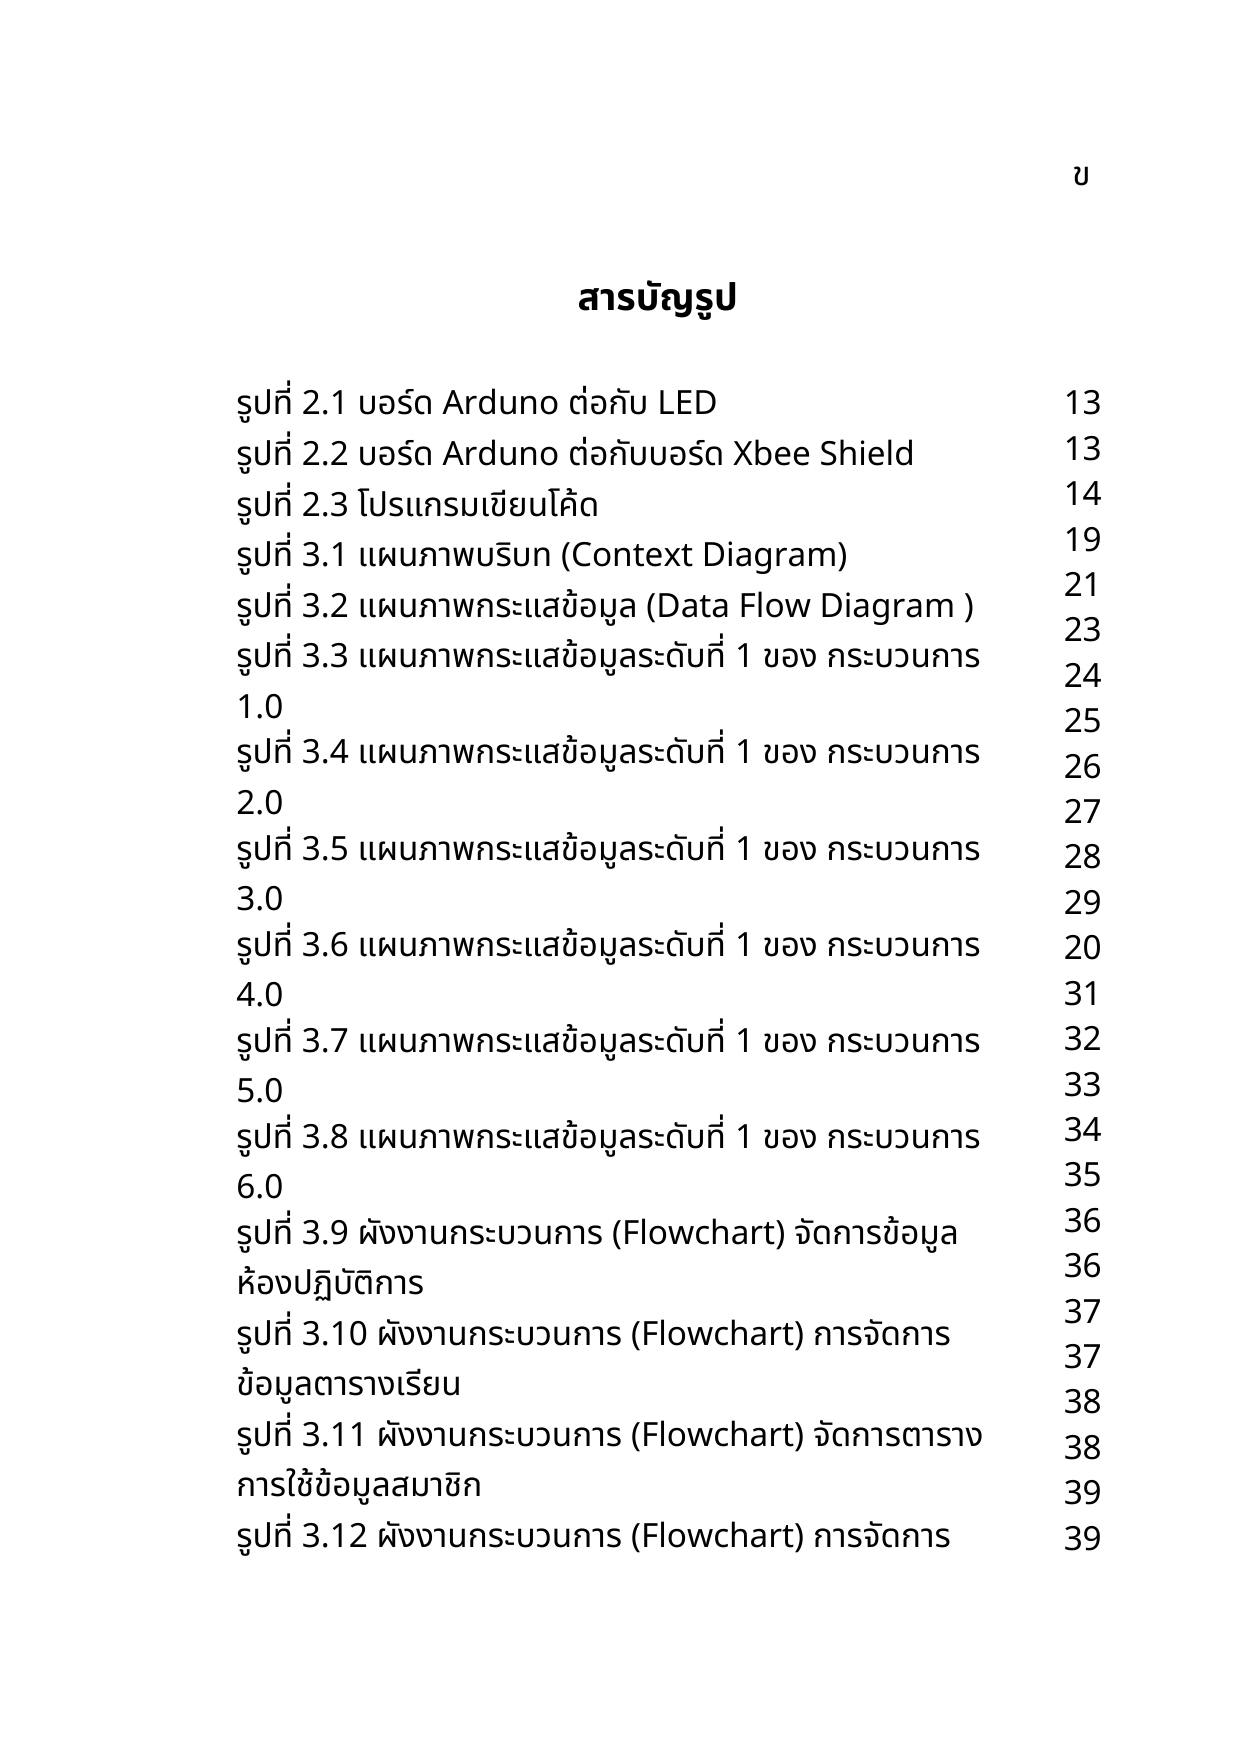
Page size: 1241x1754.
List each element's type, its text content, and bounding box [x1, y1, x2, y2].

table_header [1019, 379, 1113, 1562]
subtitle สารบัญรูป [225, 271, 1090, 327]
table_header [225, 379, 1019, 1562]
